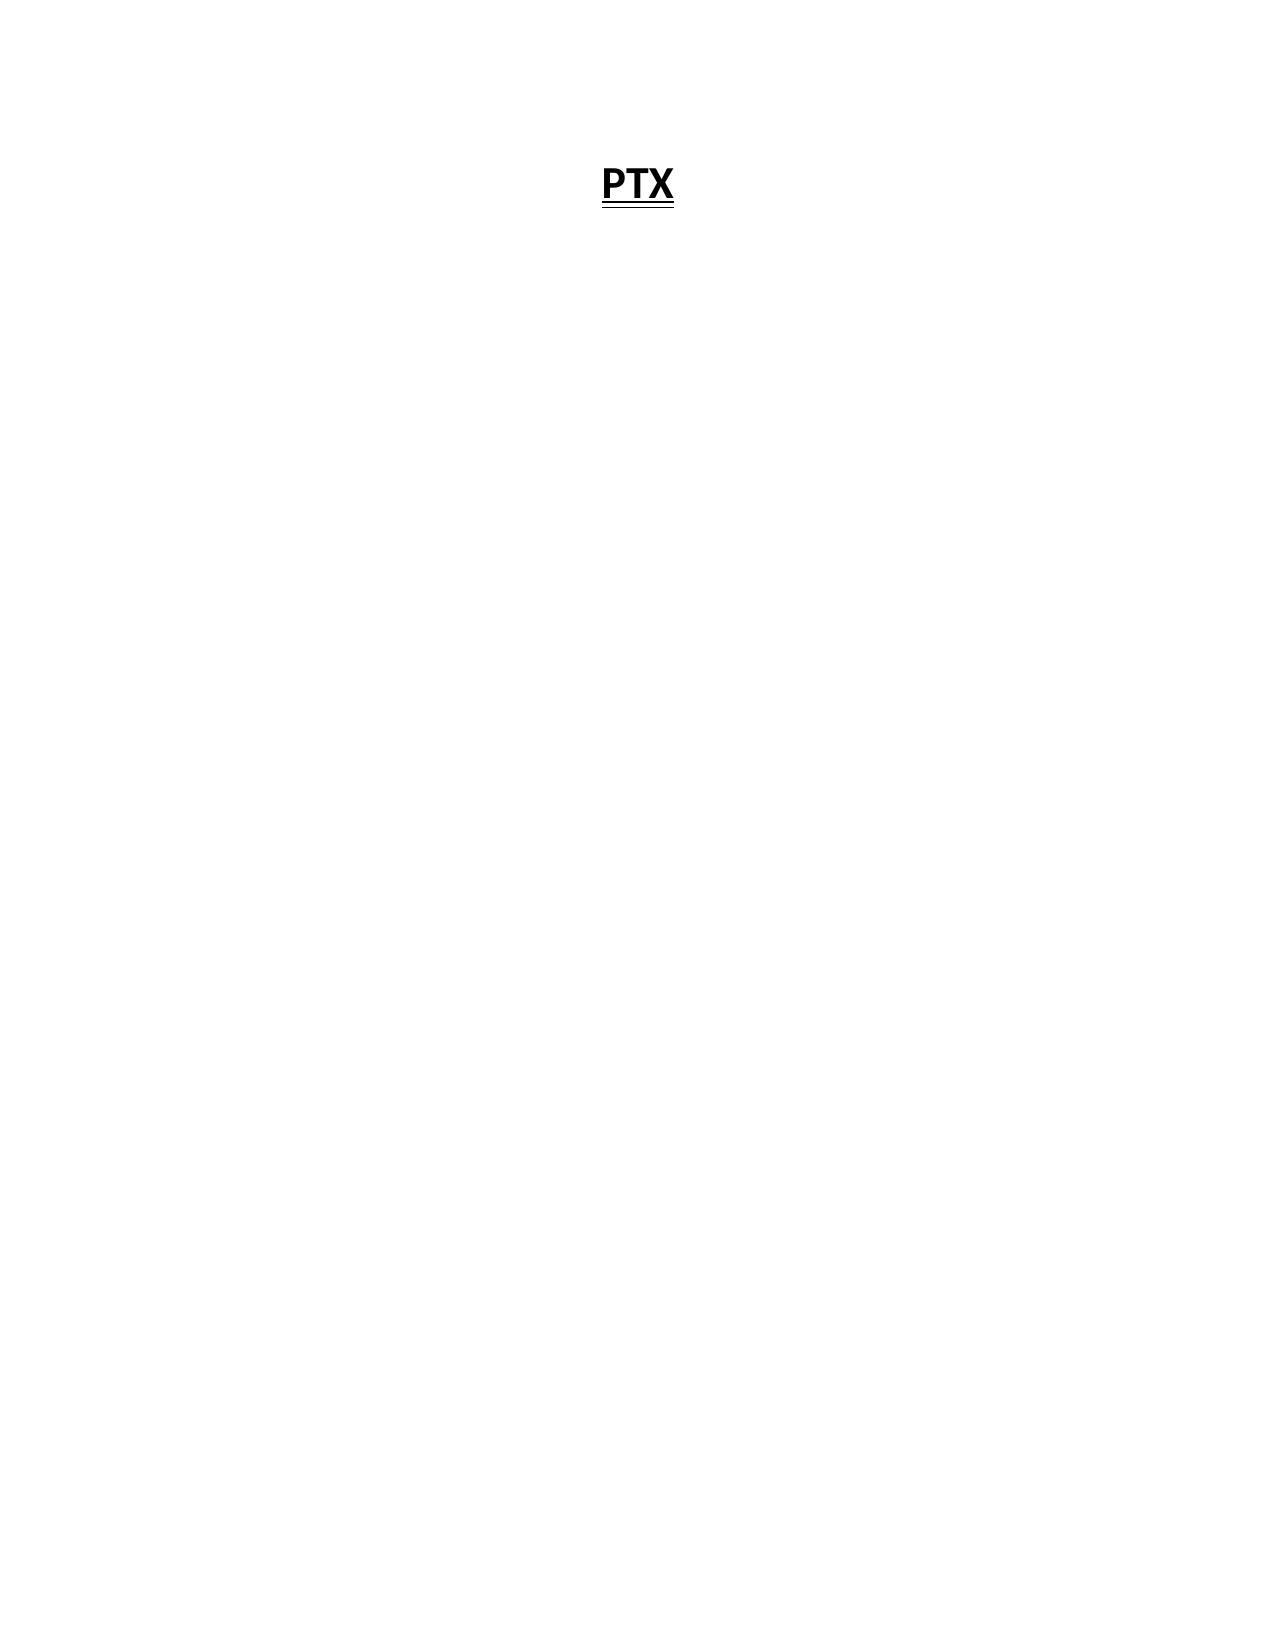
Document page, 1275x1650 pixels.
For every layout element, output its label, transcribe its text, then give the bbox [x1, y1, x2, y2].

subtitle PTX [150, 154, 1125, 210]
